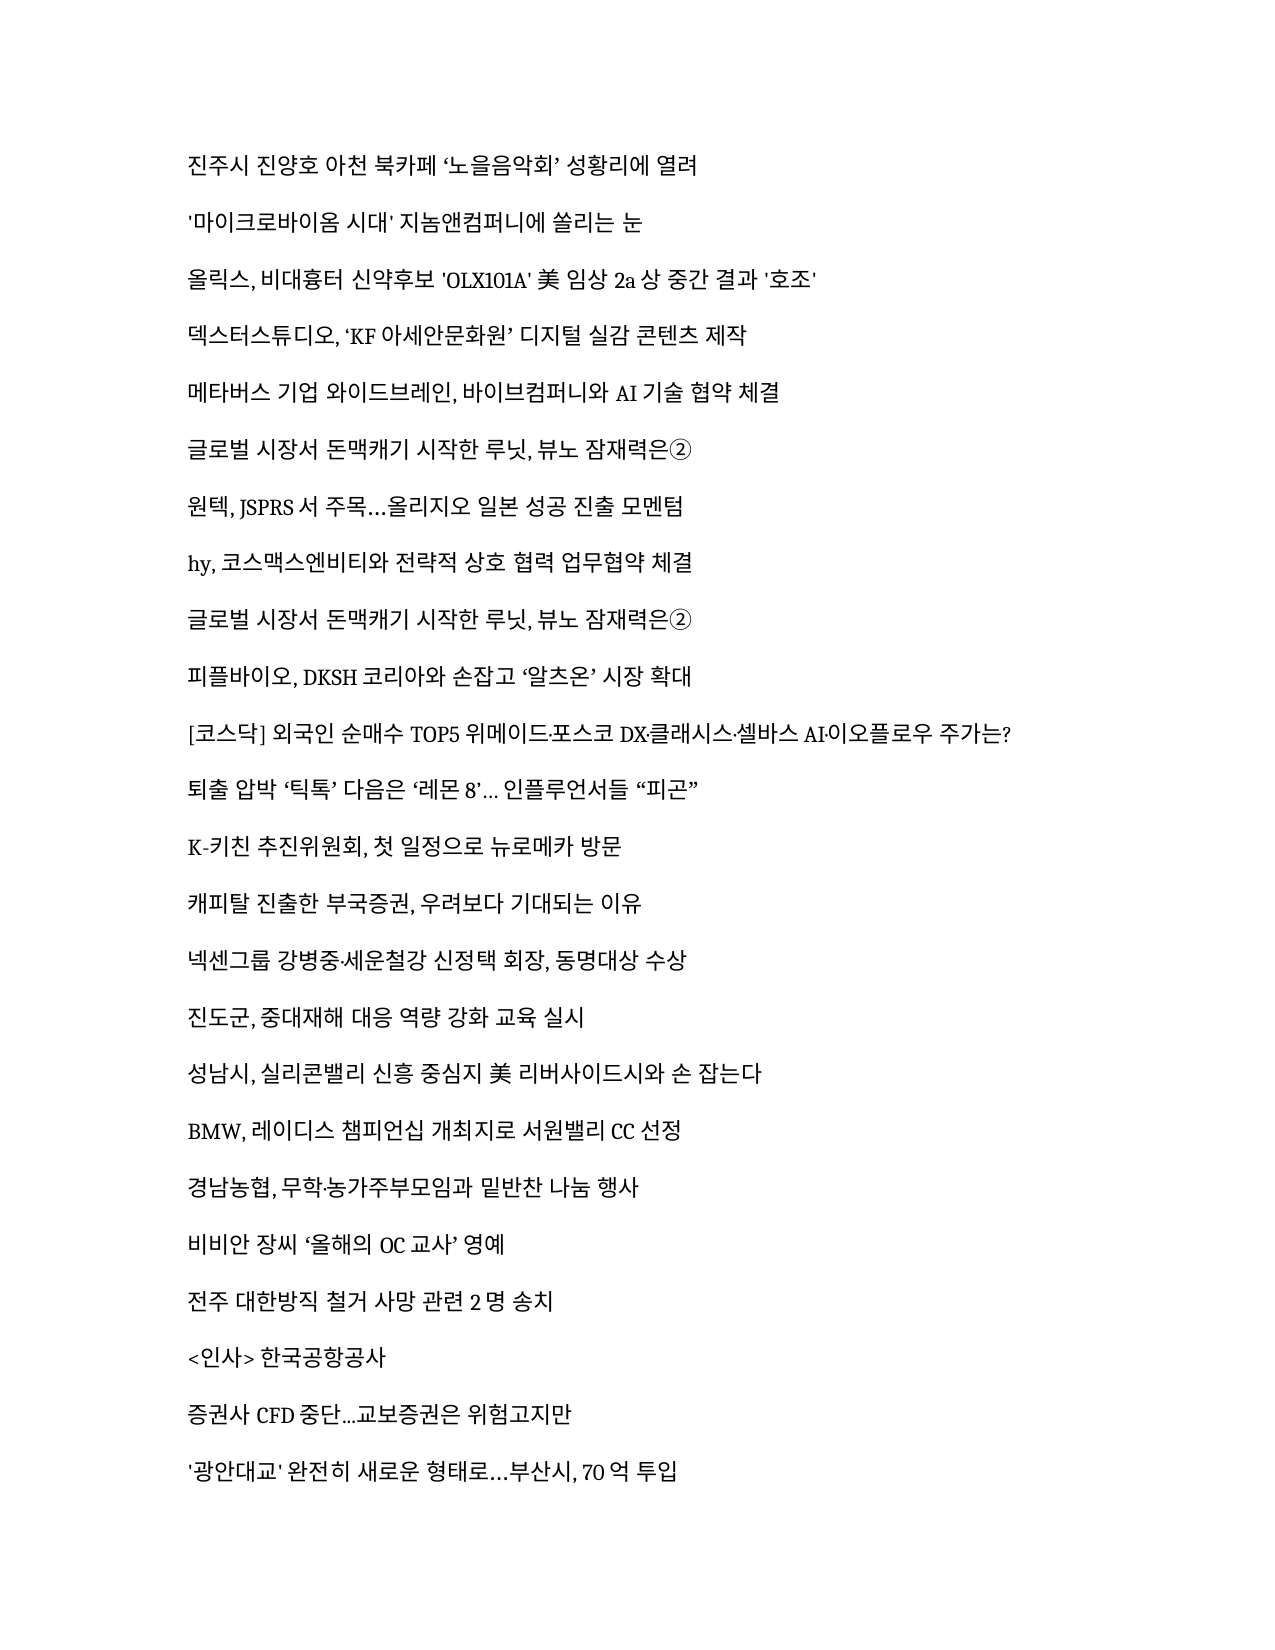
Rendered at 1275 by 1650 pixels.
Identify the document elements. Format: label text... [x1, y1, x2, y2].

text [코스닥] 외국인 순매수 TOP5 위메이드·포스코DX·클래시스·셀바스AI·이오플로우 주가는? [187, 718, 1087, 749]
text 전주 대한방직 철거 사망 관련 2명 송치 [187, 1285, 1087, 1317]
text <인사> 한국공항공사 [187, 1342, 1087, 1373]
text 증권사 CFD 중단...교보증권은 위험고지만 [187, 1399, 1087, 1430]
text K-키친 추진위원회, 첫 일정으로 뉴로메카 방문 [187, 831, 1087, 862]
text 퇴출 압박 ‘틱톡’ 다음은 ‘레몬8’… 인플루언서들 “피곤” [187, 774, 1087, 806]
text '광안대교' 완전히 새로운 형태로…부산시, 70억 투입 [187, 1456, 1087, 1487]
text 올릭스, 비대흉터 신약후보 'OLX101A' 美 임상 2a상 중간 결과 '호조' [187, 263, 1087, 295]
text 글로벌 시장서 돈맥캐기 시작한 루닛, 뷰노 잠재력은② [187, 434, 1087, 465]
text hy, 코스맥스엔비티와 전략적 상호 협력 업무협약 체결 [187, 547, 1087, 579]
text 덱스터스튜디오, ‘KF 아세안문화원’ 디지털 실감 콘텐츠 제작 [187, 320, 1087, 352]
text 피플바이오, DKSH코리아와 손잡고 ‘알츠온’ 시장 확대 [187, 661, 1087, 692]
text '마이크로바이옴 시대' 지놈앤컴퍼니에 쏠리는 눈 [187, 207, 1087, 238]
text 글로벌 시장서 돈맥캐기 시작한 루닛, 뷰노 잠재력은② [187, 604, 1087, 635]
text 원텍, JSPRS서 주목…올리지오 일본 성공 진출 모멘텀 [187, 491, 1087, 522]
text 캐피탈 진출한 부국증권, 우려보다 기대되는 이유 [187, 888, 1087, 919]
text 경남농협, 무학·농가주부모임과 밑반찬 나눔 행사 [187, 1172, 1087, 1203]
text 비비안 장씨 ‘올해의 OC교사’ 영예 [187, 1229, 1087, 1260]
text 진주시 진양호 아천 북카페 ‘노을음악회’ 성황리에 열려 [187, 150, 1087, 181]
text 메타버스 기업 와이드브레인, 바이브컴퍼니와 AI 기술 협약 체결 [187, 377, 1087, 408]
text 진도군, 중대재해 대응 역량 강화 교육 실시 [187, 1002, 1087, 1033]
text 성남시, 실리콘밸리 신흥 중심지 美 리버사이드시와 손 잡는다 [187, 1058, 1087, 1089]
text BMW, 레이디스 챔피언십 개최지로 서원밸리CC 선정 [187, 1115, 1087, 1146]
text 넥센그룹 강병중·세운철강 신정택 회장, 동명대상 수상 [187, 945, 1087, 976]
